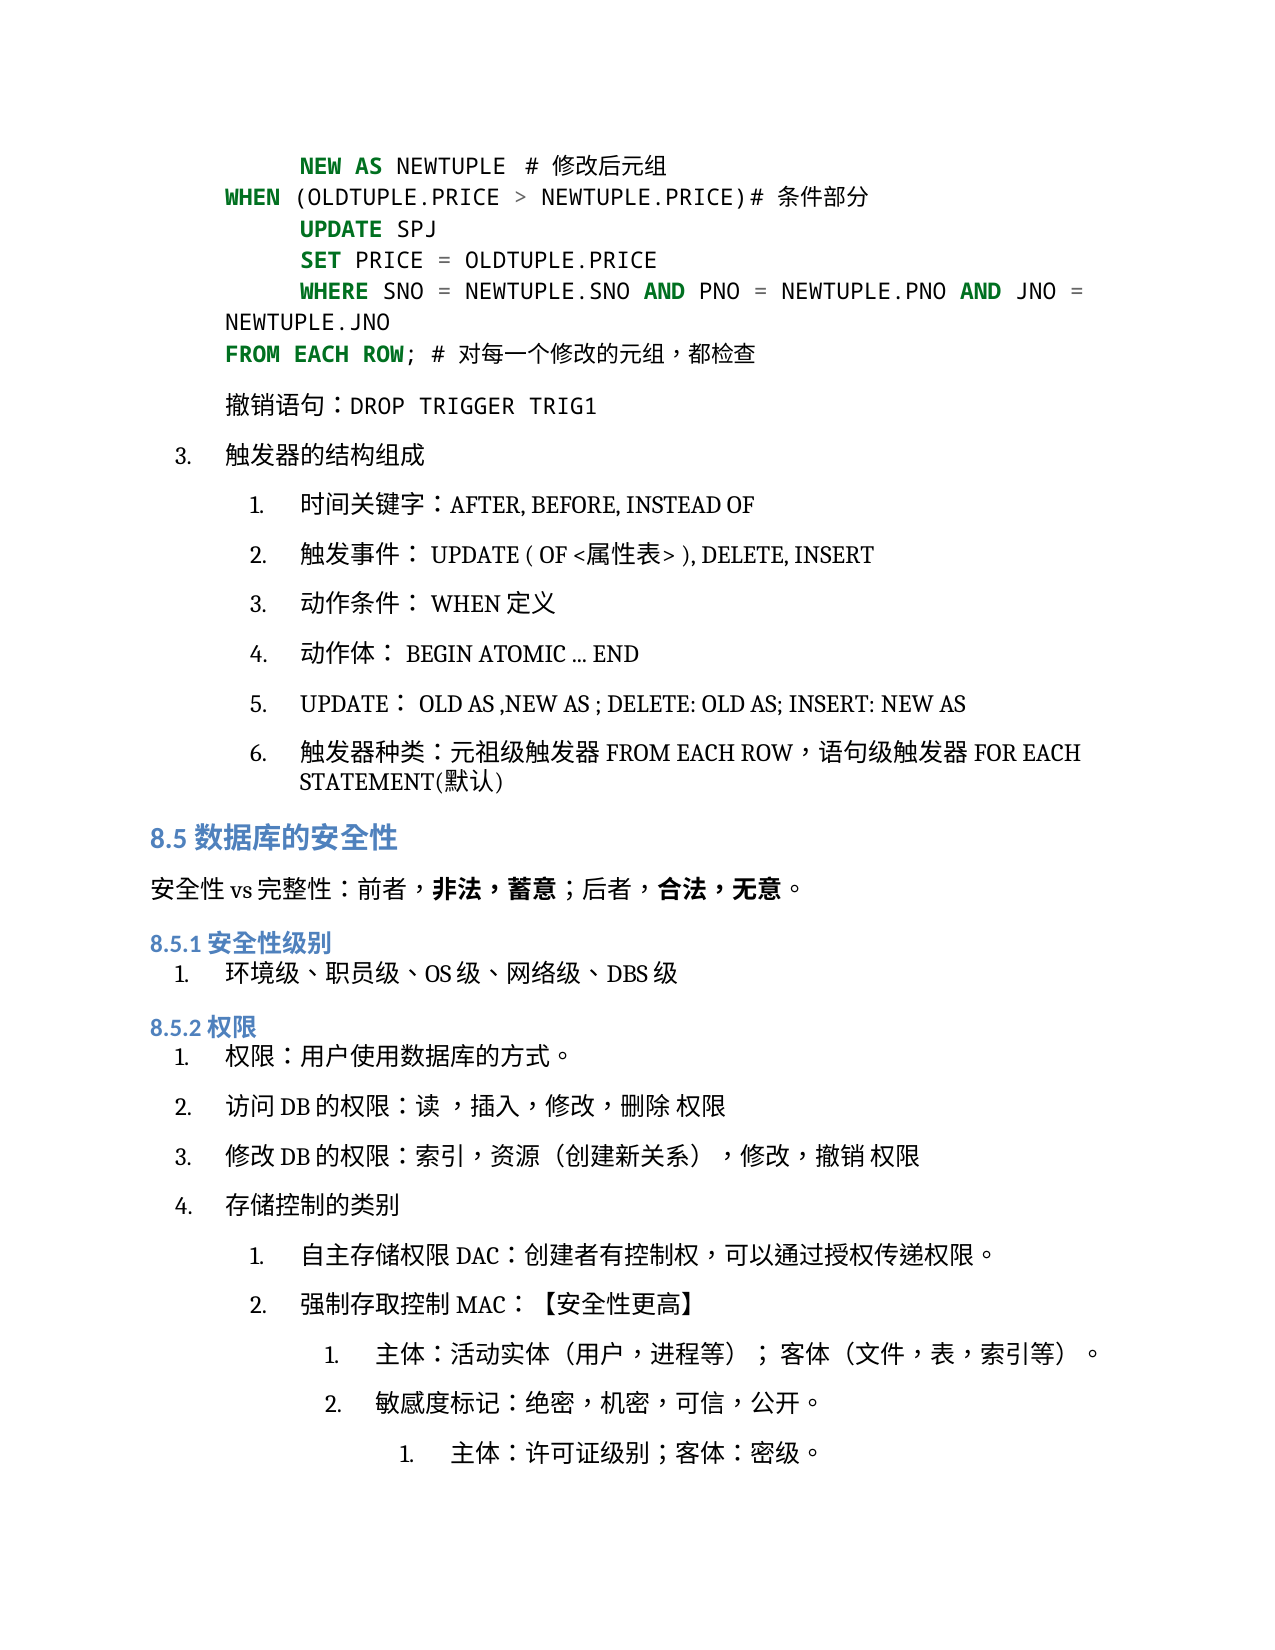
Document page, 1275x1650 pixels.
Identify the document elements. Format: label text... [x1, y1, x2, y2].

list 动作体： BEGIN ATOMIC ... END [250, 640, 1125, 669]
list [175, 150, 1125, 369]
list 触发器的结构组成 [175, 442, 1125, 470]
list 自主存储权限 DAC：创建者有控制权，可以通过授权传递权限。 [250, 1242, 1125, 1270]
subtitle 8.5.1 安全性级别 [150, 926, 1125, 959]
list UPDATE： OLD AS ,NEW AS ; DELETE: OLD AS; INSERT: NEW AS [250, 689, 1125, 718]
subtitle 8.5 数据库的安全性 [150, 817, 1125, 857]
list 权限：用户使用数据库的方式。 [175, 1043, 1125, 1072]
list 触发事件： UPDATE ( OF <属性表> ), DELETE, INSERT [250, 541, 1125, 569]
list 动作条件： WHEN 定义 [250, 590, 1125, 619]
list 触发器种类：元祖级触发器 FROM EACH ROW，语句级触发器 FOR EACH STATEMENT(默认) [250, 739, 1125, 797]
subtitle 8.5.2 权限 [150, 1009, 1125, 1043]
list 主体：活动实体（用户，进程等）； 客体（文件，表，索引等）。 [325, 1341, 1125, 1369]
list 时间关键字：AFTER, BEFORE, INSTEAD OF [250, 491, 1125, 520]
list 敏感度标记：绝密，机密，可信，公开。 [325, 1390, 1125, 1419]
list 强制存取控制 MAC：【安全性更高】 [250, 1291, 1125, 1320]
text 安全性 vs 完整性：前者，非法，蓄意；后者，合法，无意。 [150, 876, 1125, 905]
list 环境级、职员级、OS级、网络级、DBS级 [175, 959, 1125, 988]
list 主体：许可证级别；客体：密级。 [400, 1440, 1125, 1469]
list 访问DB的权限：读 ，插入，修改，删除 权限 [175, 1093, 1125, 1122]
list 撤销语句：DROP TRIGGER TRIG1 [175, 389, 1125, 421]
list 修改DB的权限：索引，资源（创建新关系），修改，撤销 权限 [175, 1142, 1125, 1171]
list 存储控制的类别 [175, 1192, 1125, 1221]
